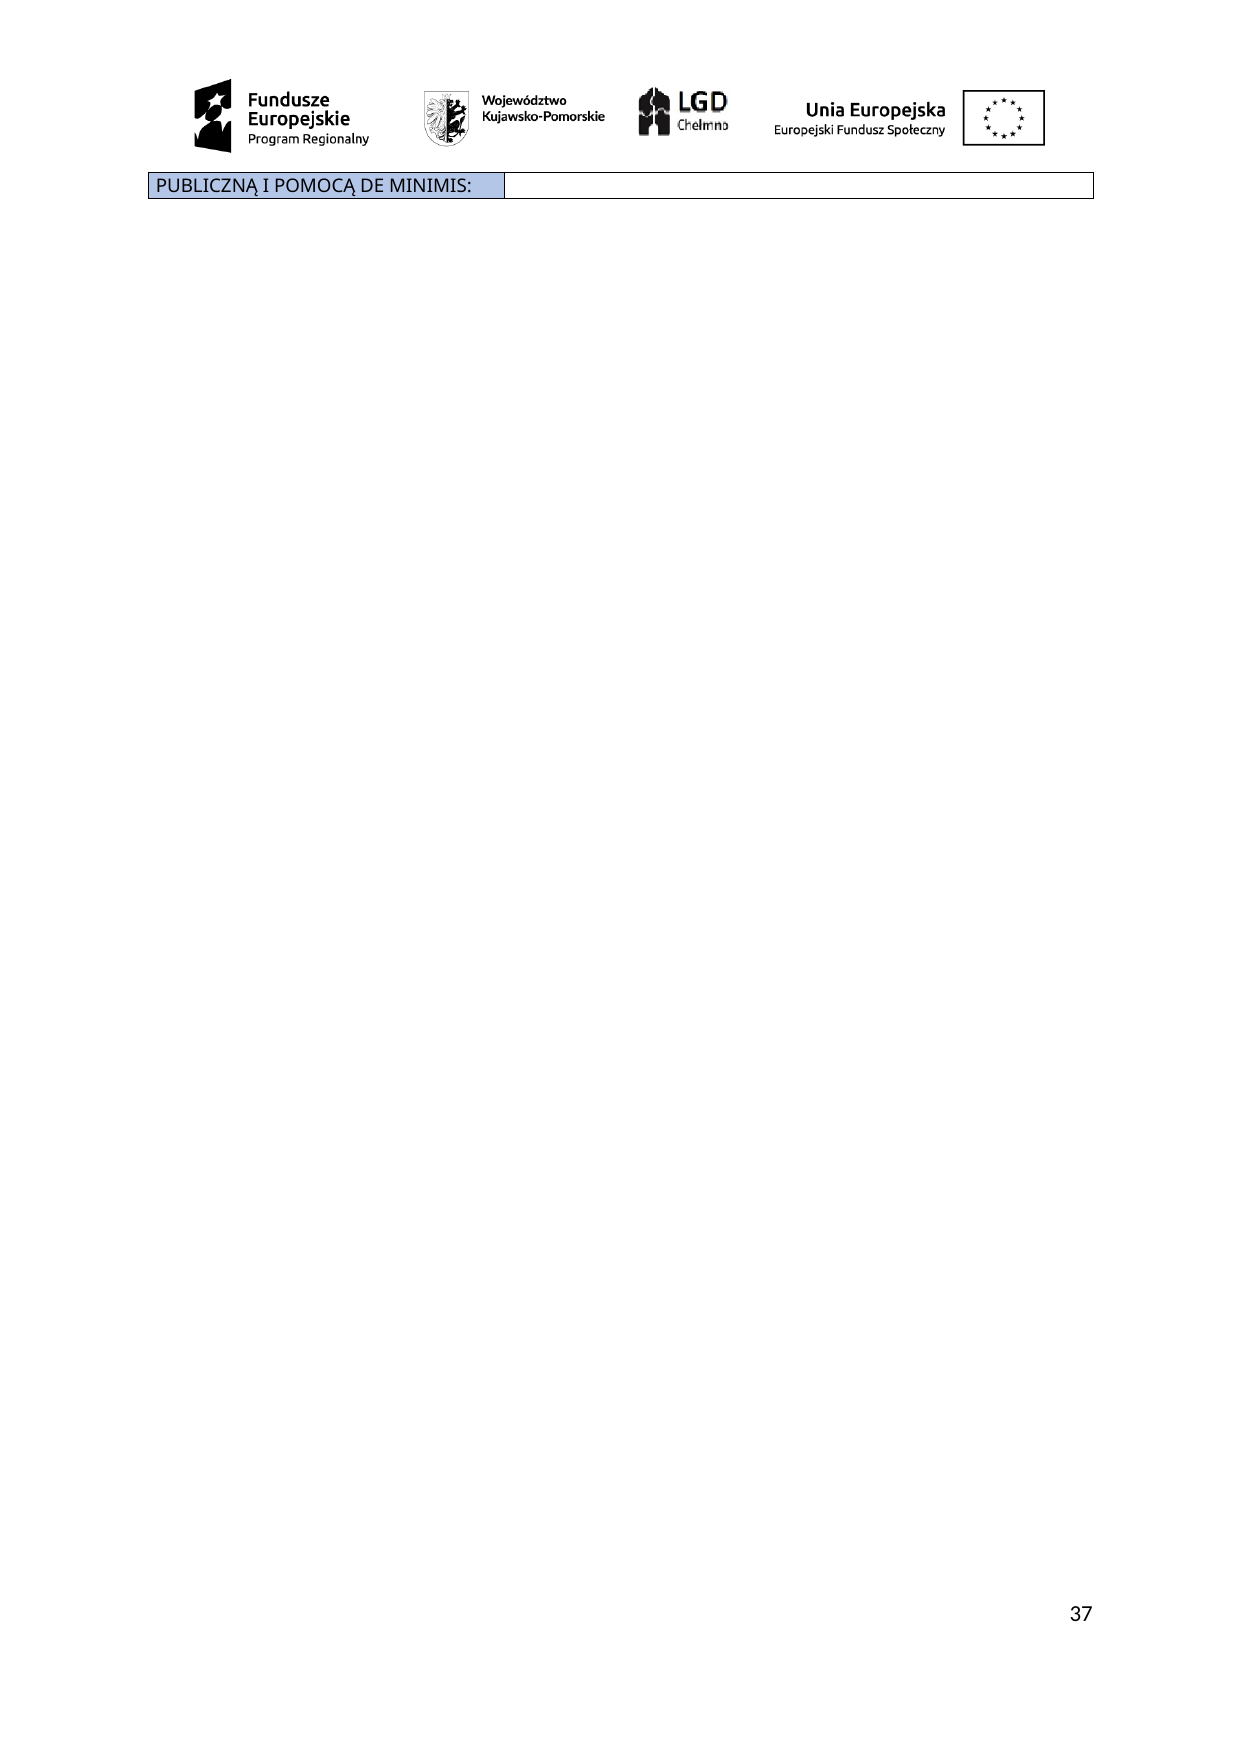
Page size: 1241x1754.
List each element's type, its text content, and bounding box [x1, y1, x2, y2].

table_cell [505, 173, 1093, 198]
picture [176, 60, 1064, 172]
table_cell METODOLOGIA WYLICZENIA DOFINANSOWANIA I WKŁADU PRYWATNEGO W RAMACH WYDATKÓW OBJĘTYCH POMOCĄ PUBLICZNĄ I POMOCĄ DE MINIMIS: [149, 173, 504, 198]
